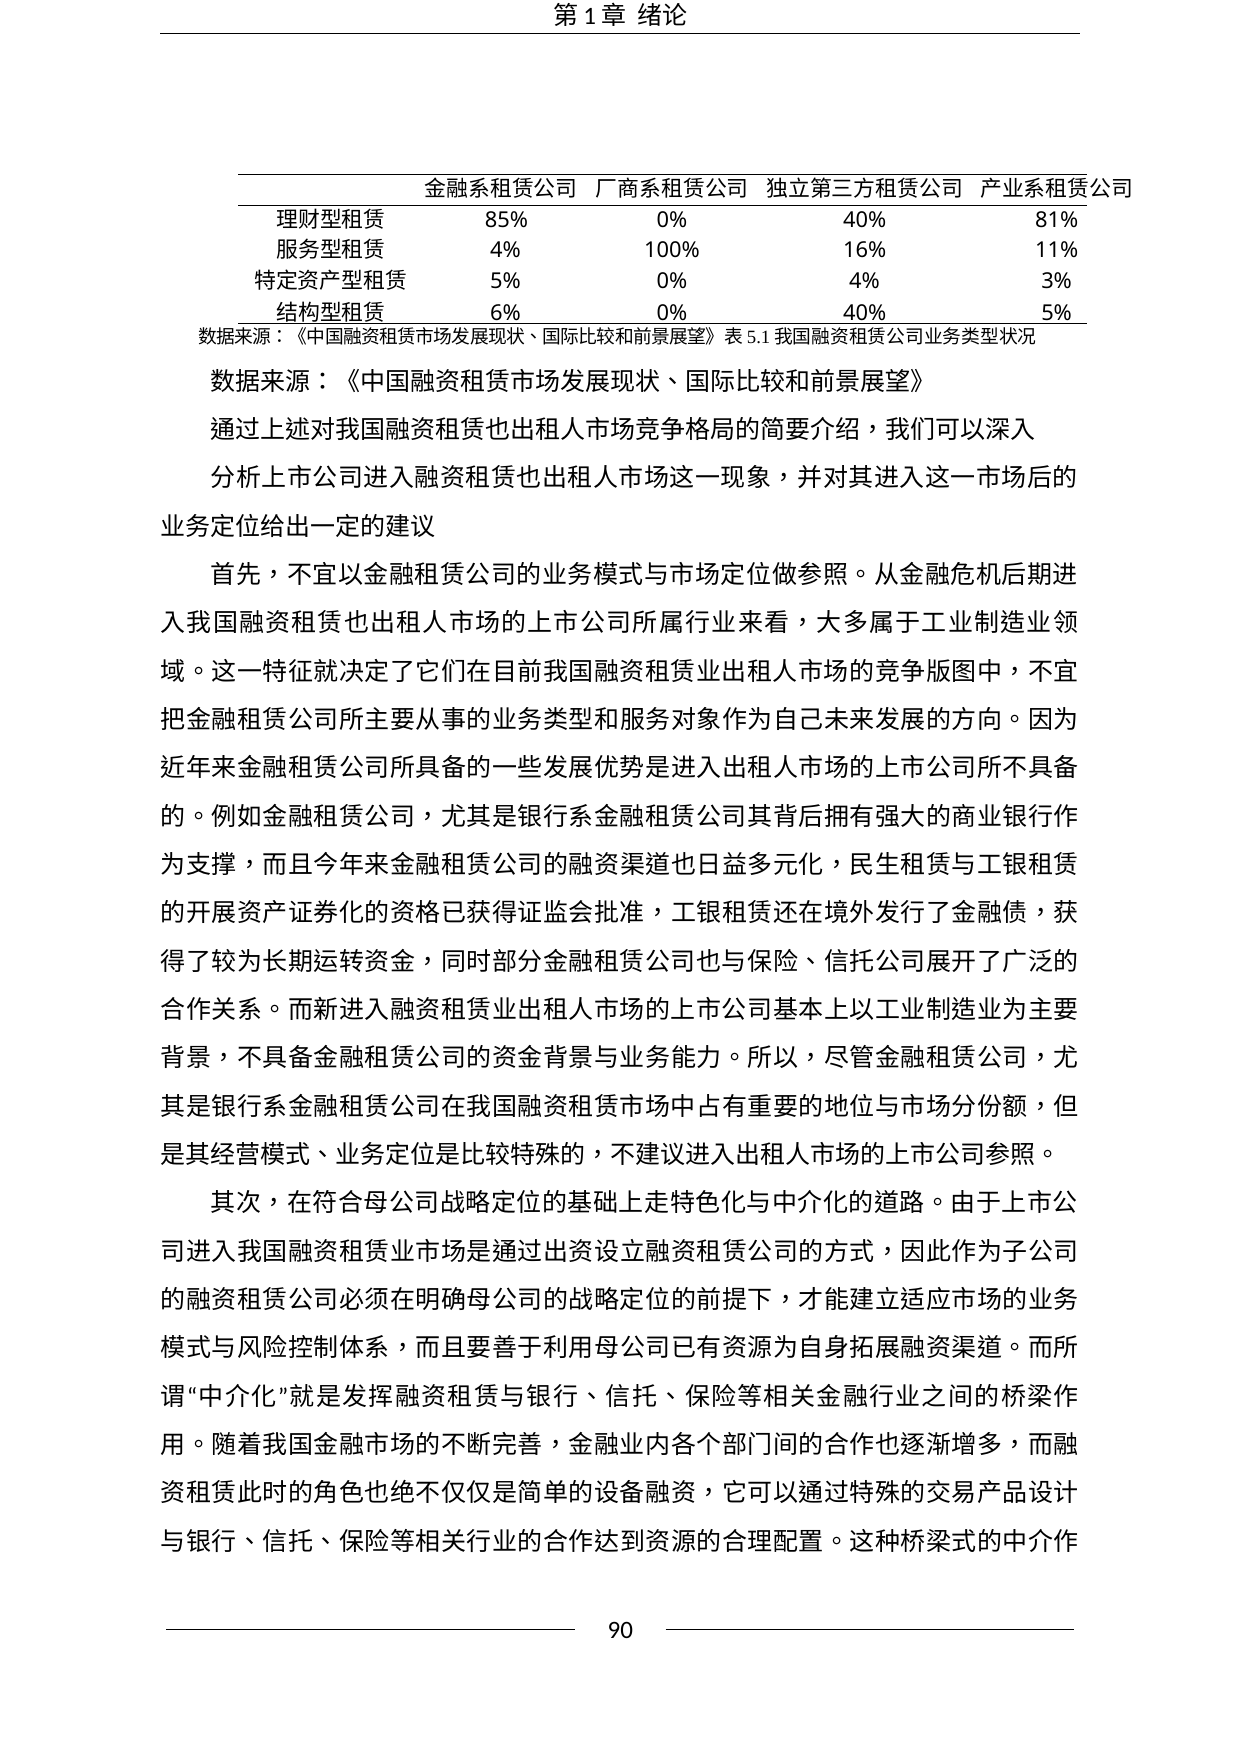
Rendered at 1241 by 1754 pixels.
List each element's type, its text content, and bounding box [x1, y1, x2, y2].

text 数据来源：《中国融资租赁市场发展现状、国际比较和前景展望》 [160, 348, 1080, 396]
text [160, 1170, 1080, 1556]
text 数据来源：《中国融资租赁市场发展现状、国际比较和前景展望》表5.1我国融资租赁公司业务类型状况 [160, 323, 1080, 348]
text 分析上市公司进入融资租赁也出租人市场这一现象，并对其进入这一市场后的业务定位给出一定的建议 [160, 445, 1080, 541]
text 通过上述对我国融资租赁也出租人市场竞争格局的简要介绍，我们可以深入 [160, 396, 1080, 445]
text 首先，不宜以金融租赁公司的业务模式与市场定位做参照。从金融危机后期进入我国融资租赁也出租人市场的上市公司所属行业来看，大多属于工业制造业领域。这一特征就决定了它们在目前我国融资租赁业出租人市场的竞争版图中，不宜把金融租赁公司所主要从事的业务类型和服务对象作为自己未来发展的方向。因为近年来金融租赁公司所具备的一些发展优势是进入出租人市场的上市公司所不具备的。例如金融租赁公司，尤其是银行系金融租赁公司其背后拥有强大的商业银行作为支撑，而且今年来金融租赁公司的融资渠道也日益多元化，民生租赁与工银租赁的开展资产证券化的资格已获得证监会批准，工银租赁还在境外发行了金融债，获得了较为长期运转资金，同时部分金融租赁公司也与保险、信托公司展开了广泛的合作关系。而新进入融资租赁业出租人市场的上市公司基本上以工业制造业为主要背景，不具备金融租赁公司的资金背景与业务能力。所以，尽管金融租赁公司，尤其是银行系金融租赁公司在我国融资租赁市场中占有重要的地位与市场分份额，但是其经营模式、业务定位是比较特殊的，不建议进入出租人市场的上市公司参照。 [160, 541, 1080, 1170]
